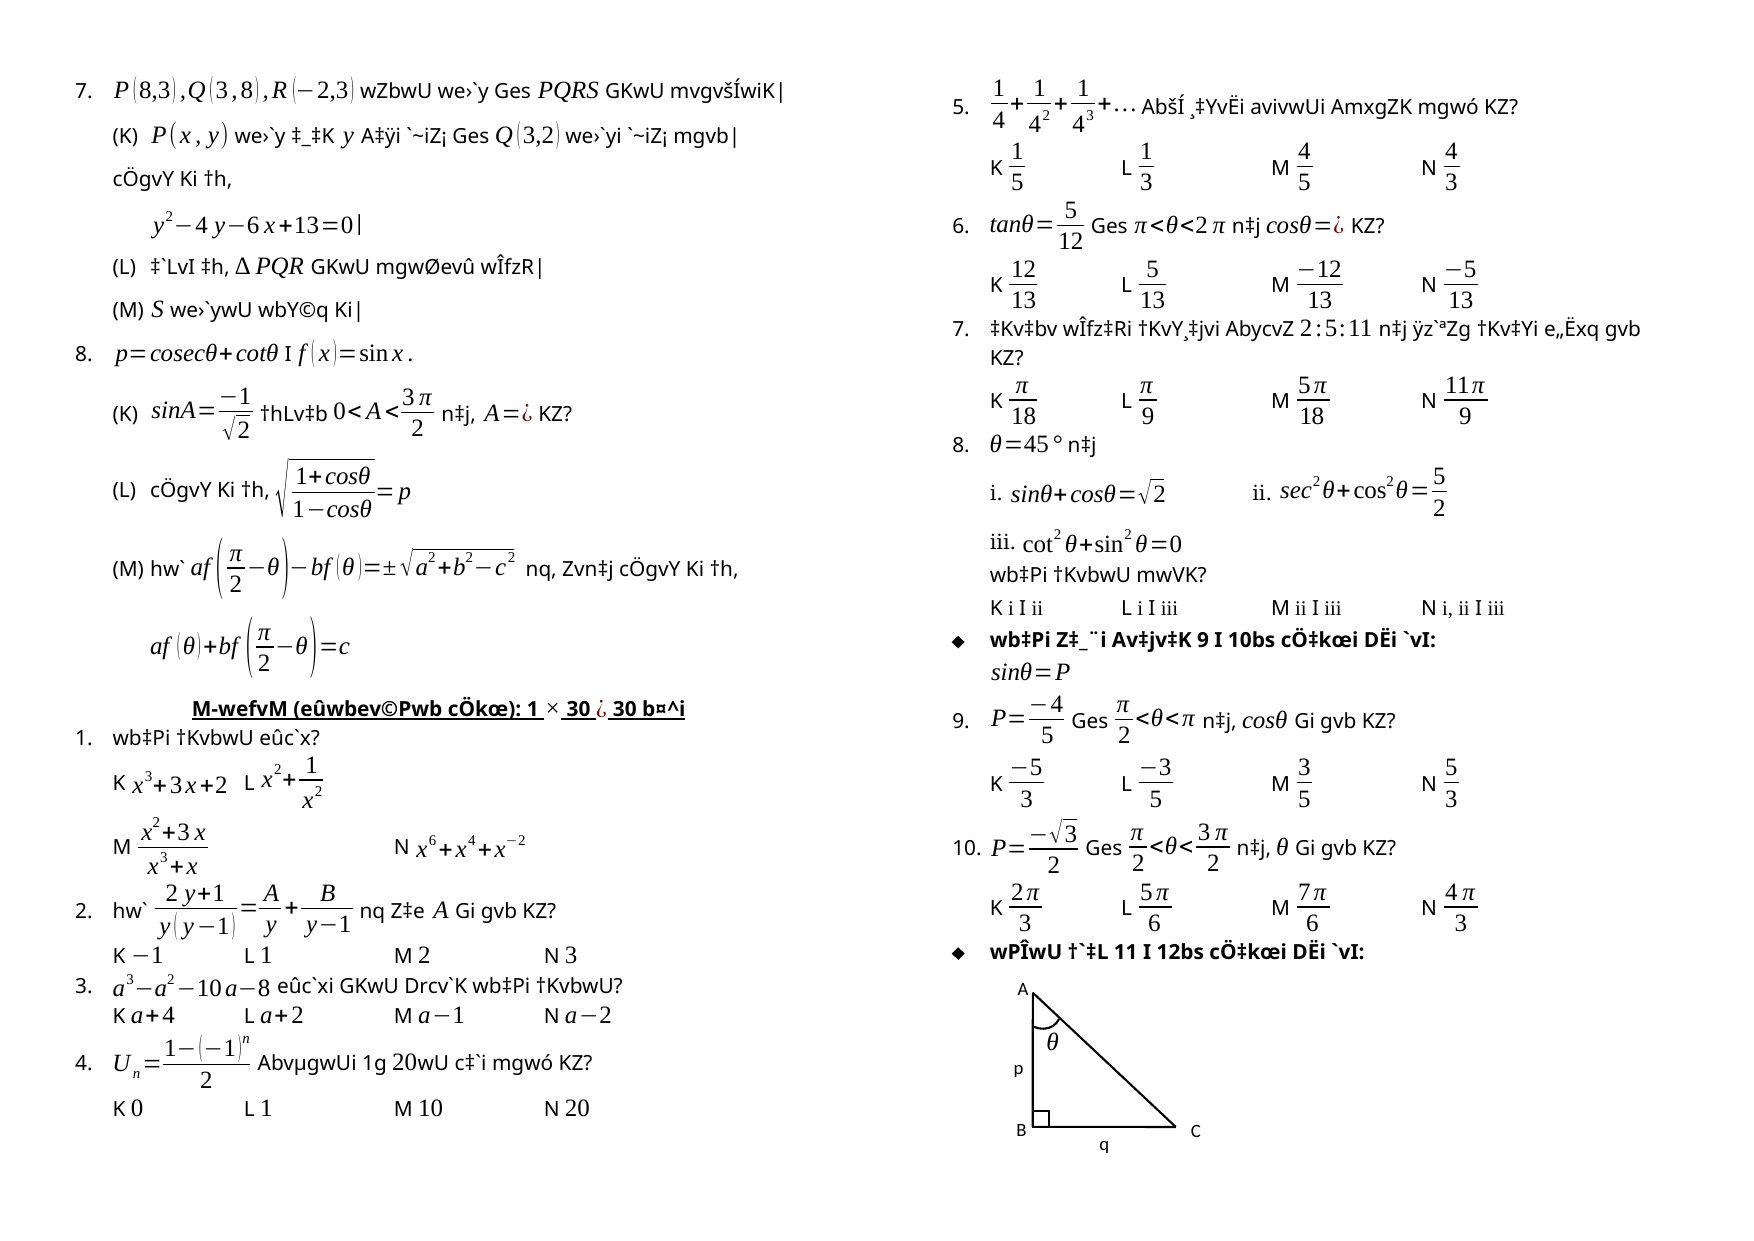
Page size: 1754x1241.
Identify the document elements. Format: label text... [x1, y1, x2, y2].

list Ges n‡j, Gi gvb KZ? [952, 691, 1679, 750]
list wb‡Pi Z‡_¨i Av‡jv‡K 9 I 10bs cÖ‡kœi DËi `vI: [952, 626, 1679, 654]
list (K) †hLv‡b n‡j, KZ? [112, 382, 802, 443]
list iii. [989, 526, 1679, 557]
list n‡j [952, 430, 1679, 459]
list AbšÍ ¸‡YvËi avivwUi AmxgZK mgwó KZ? [952, 75, 1679, 137]
text K L M N [989, 754, 1679, 813]
list Ges n‡j, Gi gvb KZ? [952, 817, 1679, 878]
list (M) hw` nq, Zvn‡j cÖgvY Ki †h, [112, 536, 802, 601]
list wb‡Pi †KvbwU mwVK? [989, 560, 1679, 589]
list (L) cÖgvY Ki †h, [112, 458, 802, 522]
text K L M N [112, 1001, 802, 1030]
text K L M N [989, 137, 1679, 196]
text K L M N [112, 1094, 802, 1123]
text | [112, 207, 802, 238]
text K L M N [989, 255, 1679, 314]
text K L M N [989, 878, 1679, 937]
list Ges n‡j KZ? [952, 196, 1679, 255]
list I [75, 338, 802, 368]
text K L M N [75, 942, 802, 970]
list i. ii. [989, 463, 1679, 522]
text K L M N [952, 371, 1679, 430]
text K L [75, 751, 802, 814]
list eûc`xi GKwU Drcv`K wb‡Pi †KvbwU? [75, 970, 802, 1001]
text wPÎwU †`‡L 11 I 12bs cÖ‡kœi DËi `vI: [952, 937, 1679, 966]
list hw` nq Z‡e Gi gvb KZ? [75, 880, 802, 942]
list wb‡Pi †KvbwU eûc`x? [75, 723, 802, 751]
list wZbwU we›`y Ges GKwU mvgvšÍwiK| [75, 75, 802, 106]
text M N [75, 814, 802, 880]
text M-wefvM (eûwbev©Pwb cÖkœ): 1 30 30 b¤^i [75, 694, 802, 723]
text (L) ‡`LvI ‡h, GKwU mgwØevû wÎfzR| [112, 252, 802, 281]
text (M) we›`ywU wbY©q Ki| [112, 295, 802, 323]
list ‡Kv‡bv wÎfz‡Ri †KvY¸‡jvi AbycvZ n‡j ÿz`ªZg †Kv‡Yi e„Ëxq gvb KZ? [952, 314, 1679, 371]
text K i I ii L i I iii M ii I iii N i, ii I iii [989, 593, 1679, 621]
list AbvµgwUi 1g wU c‡`i mgwó KZ? [75, 1030, 802, 1094]
text (K) we›`y ‡_‡K A‡ÿi `~iZ¡ Ges we›`yi `~iZ¡ mgvb| cÖgvY Ki †h, [112, 120, 802, 193]
